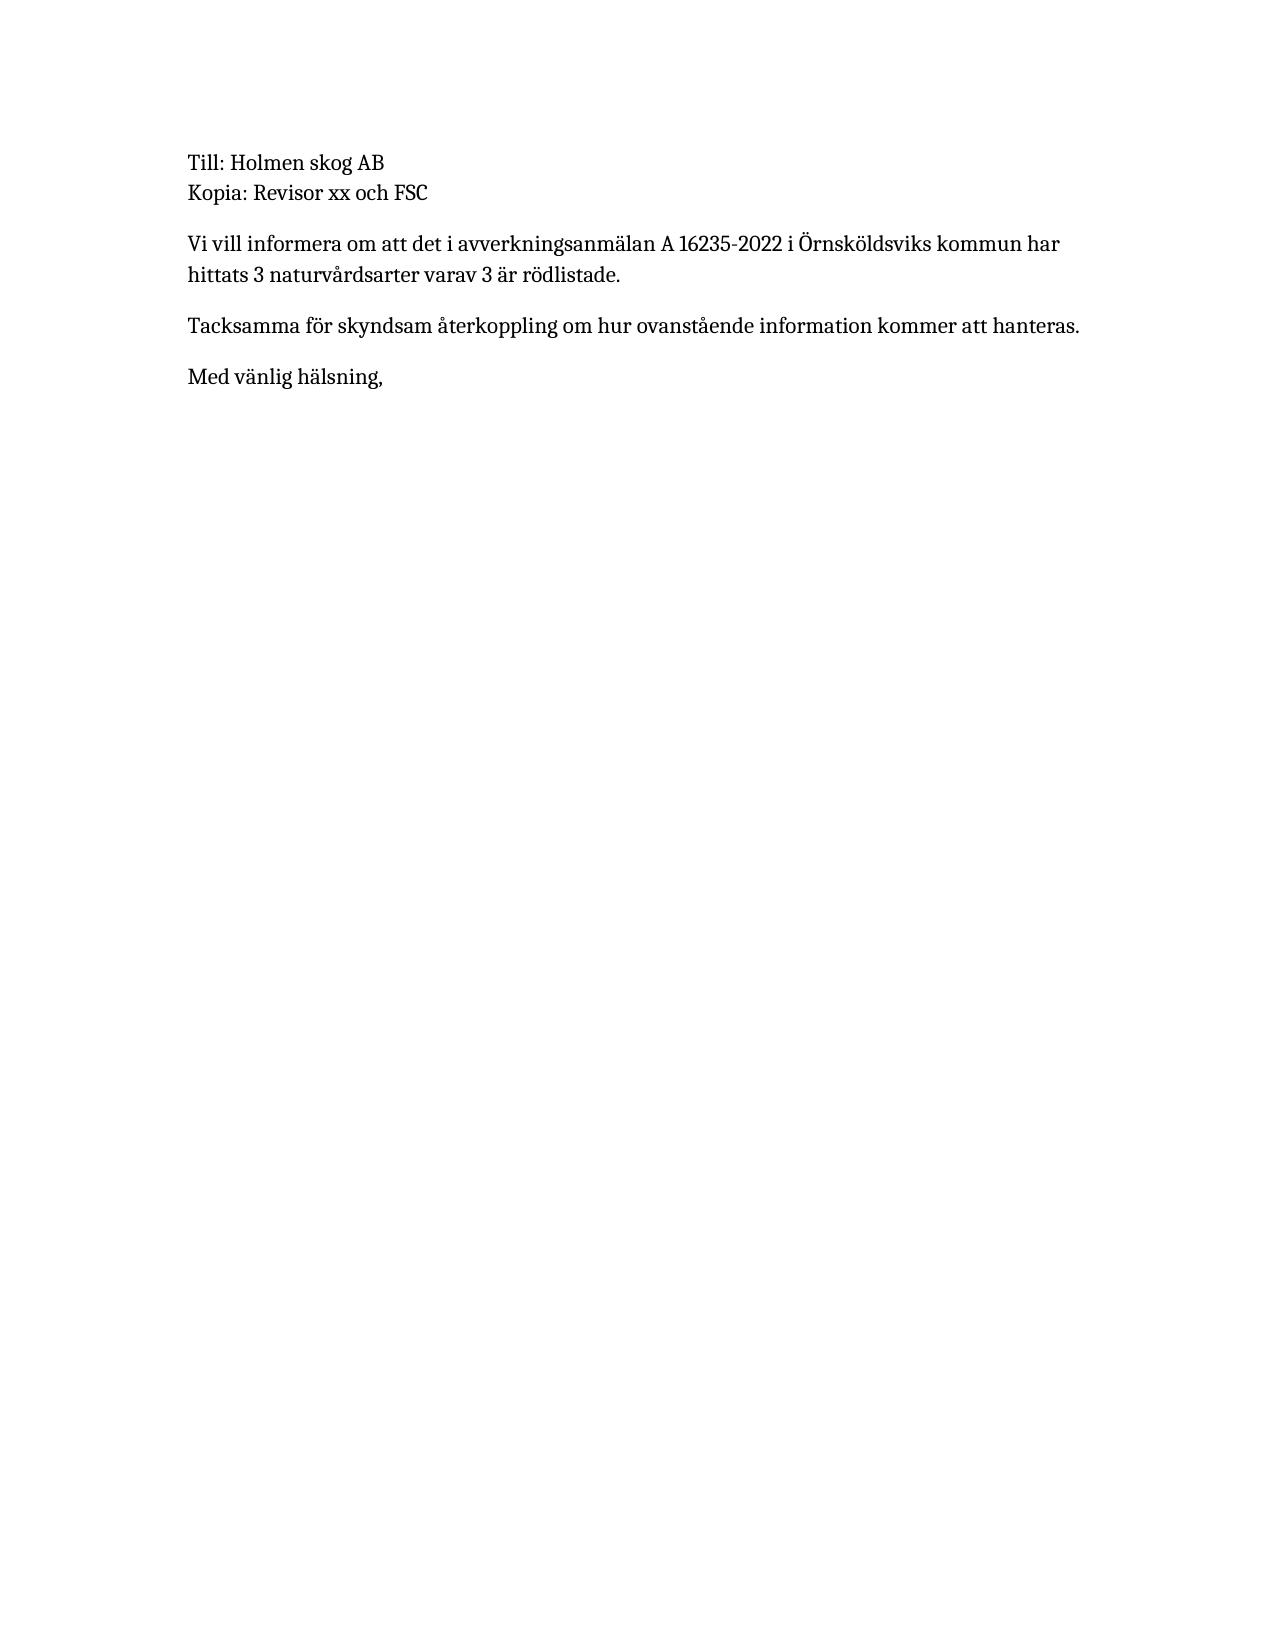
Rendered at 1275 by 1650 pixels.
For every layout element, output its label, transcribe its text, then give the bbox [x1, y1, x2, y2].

text Till: Holmen skog AB Kopia: Revisor xx och FSC [187, 150, 1087, 207]
text Med vänlig hälsning, [187, 363, 1087, 420]
text Tacksamma för skyndsam återkoppling om hur ovanstående information kommer att hanteras. [187, 312, 1087, 339]
text Vi vill informera om att det i avverkningsanmälan A 16235-2022 i Örnsköldsviks kommun har hittats 3 naturvårdsarter varav 3 är rödlistade. [187, 231, 1087, 288]
